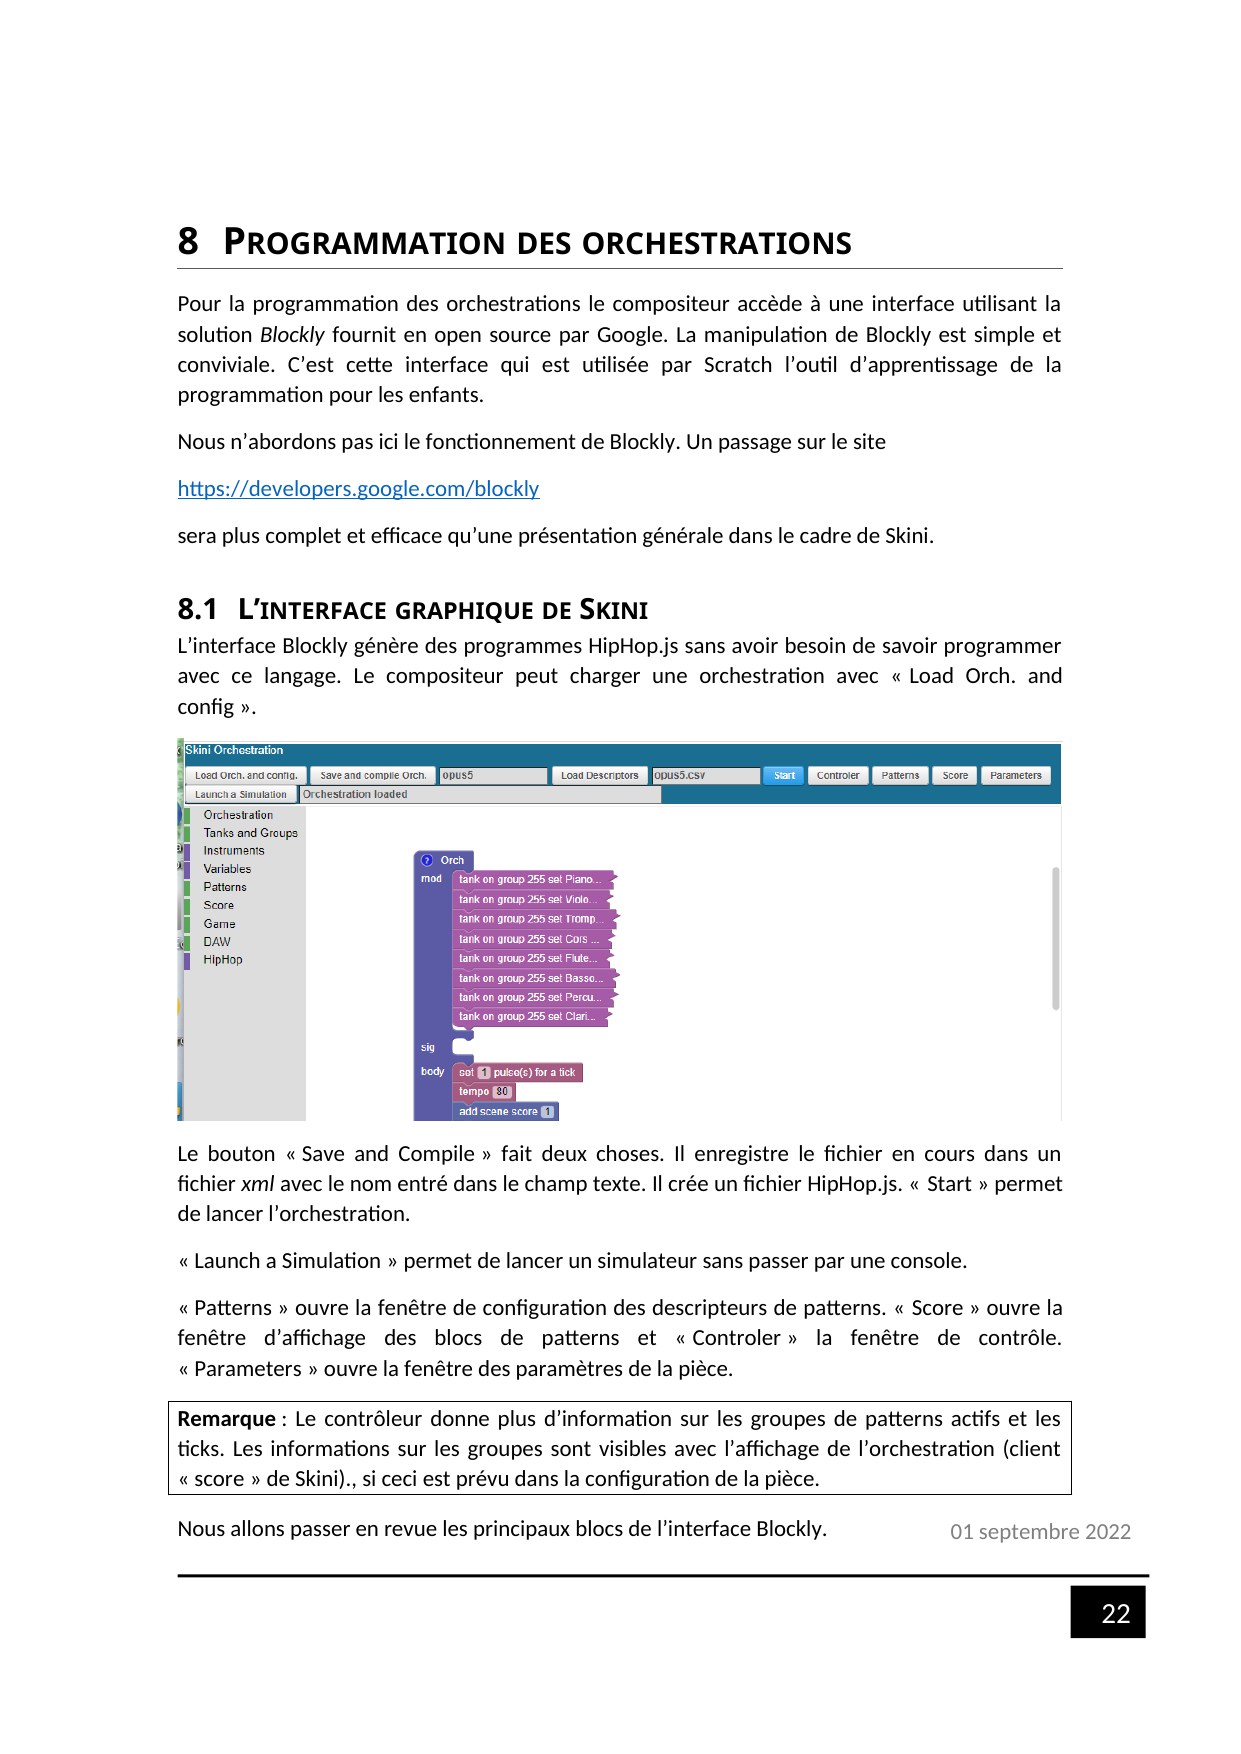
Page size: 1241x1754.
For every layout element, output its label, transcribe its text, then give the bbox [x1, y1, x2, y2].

text Pour la programmation des orchestrations le compositeur accède à une interface utilisant la solution Blockly fournit en open source par Google. La manipulation de Blockly est simple et conviviale. C’est cette interface qui est utilisée par Scratch l’outil d’apprentissage de la programmation pour les enfants. [177, 289, 1063, 408]
subtitle Programmation des orchestrations [177, 215, 1063, 268]
text L’interface Blockly génère des programmes HipHop.js sans avoir besoin de savoir programmer avec ce langage. Le compositeur peut charger une orchestration avec « Load Orch. and config ». [177, 631, 1063, 720]
text Le bouton « Save and Compile » fait deux choses. Il enregistre le fichier en cours dans un fichier xml avec le nom entré dans le champ texte. Il crée un fichier HipHop.js. « Start » permet de lancer l’orchestration. [177, 1139, 1063, 1228]
text « Patterns » ouvre la fenêtre de configuration des descripteurs de patterns. « Score » ouvre la fenêtre d’affichage des blocs de patterns et « Controler » la fenêtre de contrôle. « Parameters » ouvre la fenêtre des paramètres de la pièce. [177, 1293, 1063, 1382]
text Nous n’abordons pas ici le fonctionnement de Blockly. Un passage sur le site [177, 427, 1063, 455]
subtitle L’interface graphique de Skini [177, 588, 1063, 628]
text sera plus complet et efficace qu’une présentation générale dans le cadre de Skini. [177, 521, 1063, 549]
text https://developers.google.com/blockly [177, 474, 1063, 502]
text Nous allons passer en revue les principaux blocs de l’interface Blockly. [177, 1514, 1063, 1542]
text Remarque : Le contrôleur donne plus d’information sur les groupes de patterns actifs et les ticks. Les informations sur les groupes sont visibles avec l’affichage de l’orchestration (client « score » de Skini)., si ceci est prévu dans la configuration de la pièce. [169, 1402, 1071, 1494]
text « Launch a Simulation » permet de lancer un simulateur sans passer par une console. [177, 1246, 1063, 1274]
picture [177, 738, 1063, 1121]
